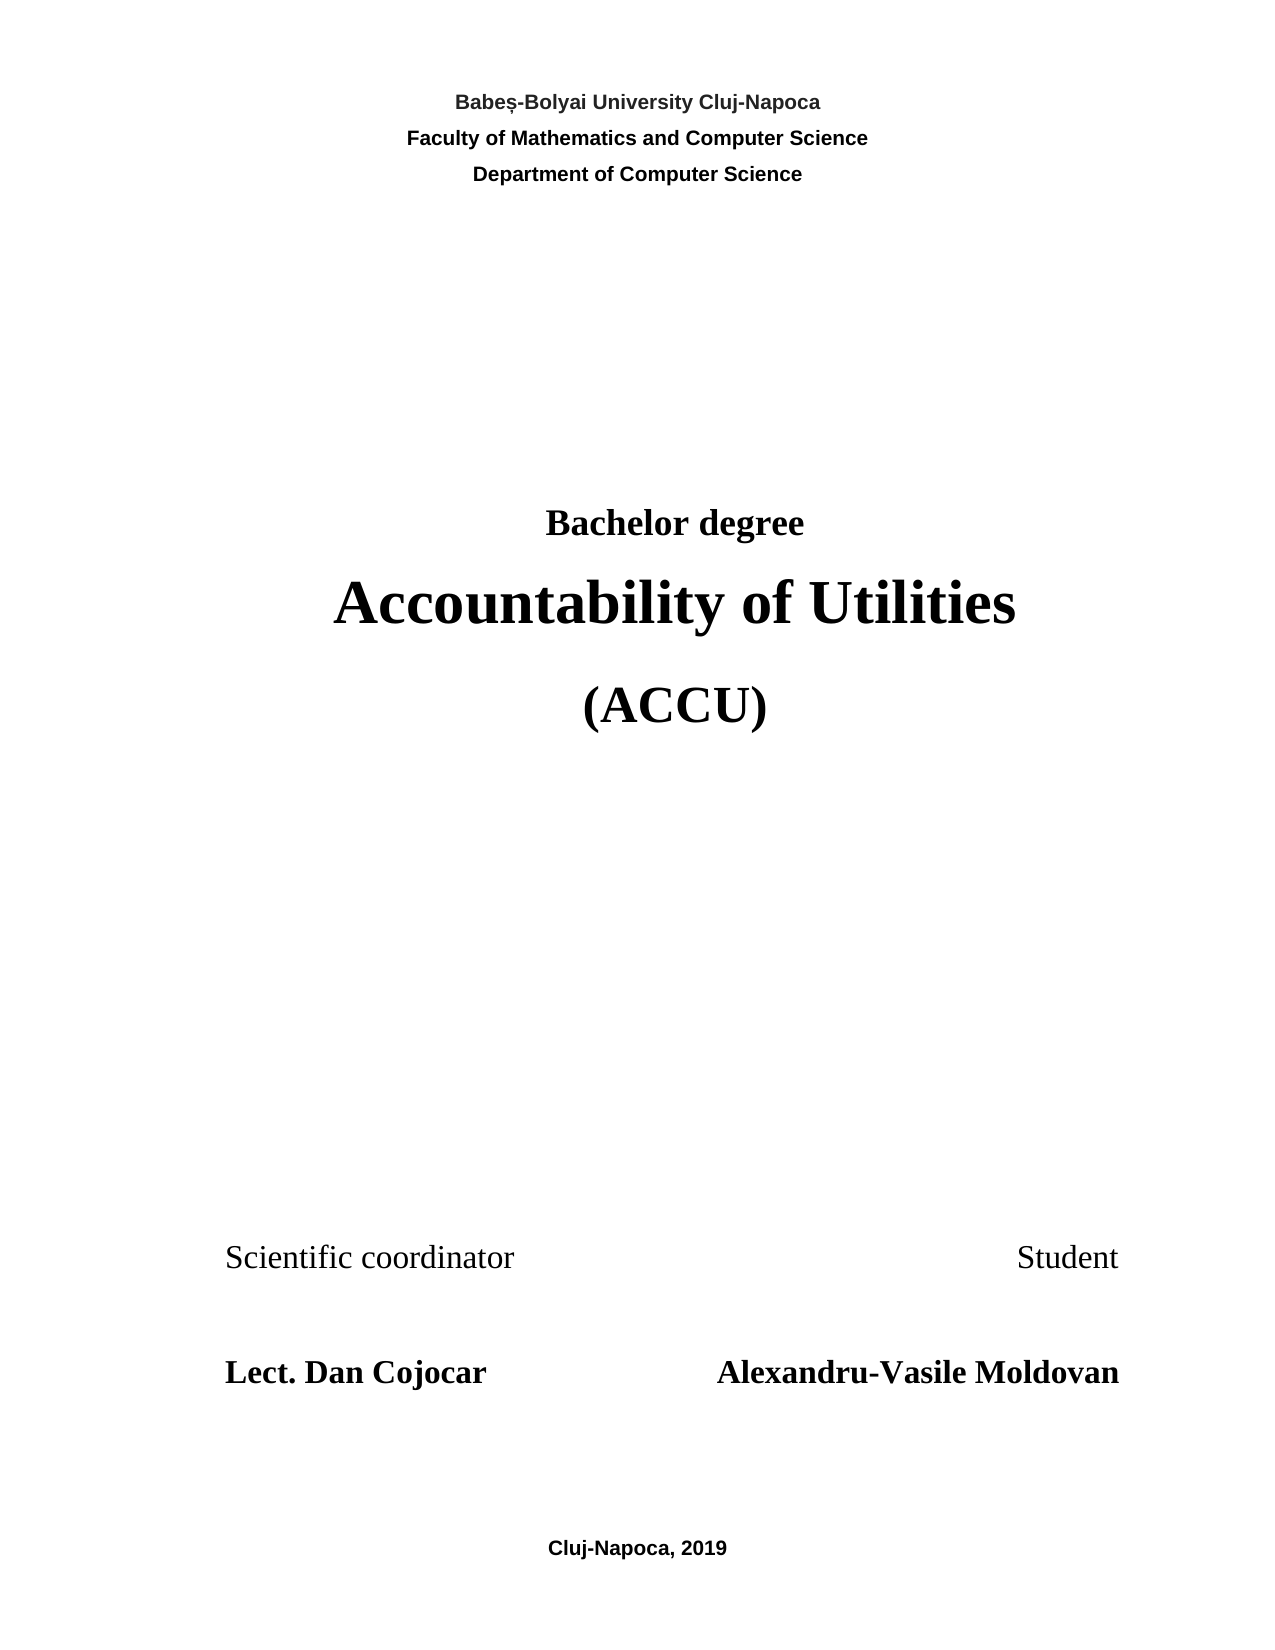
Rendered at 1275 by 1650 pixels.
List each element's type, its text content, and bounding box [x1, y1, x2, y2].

text Bachelor degree [150, 501, 1125, 544]
text Accountability of Utilities [150, 566, 1125, 637]
text (ACCU) [150, 673, 1125, 733]
text Lect. Dan Cojocar Alexandru-Vasile Moldovan [150, 1353, 1125, 1391]
text Scientific coordinator Student [150, 1238, 1125, 1333]
